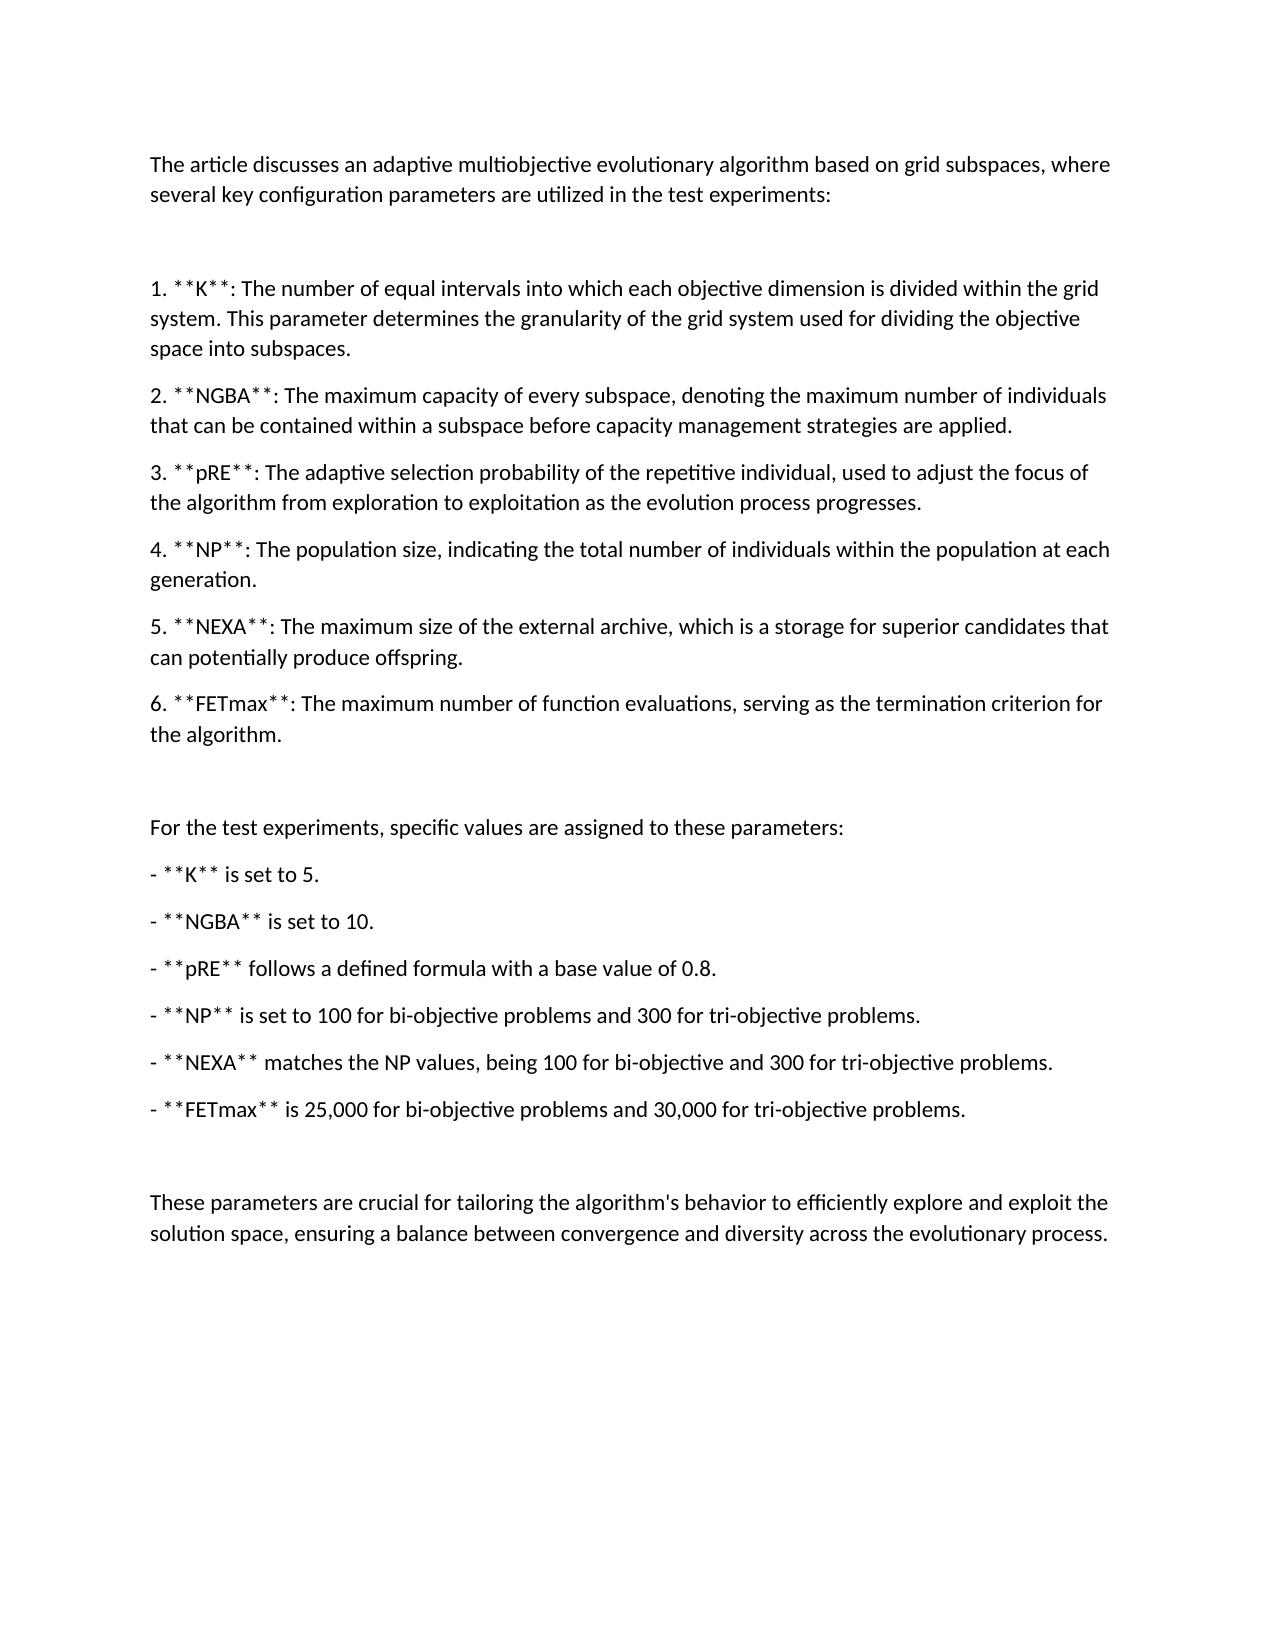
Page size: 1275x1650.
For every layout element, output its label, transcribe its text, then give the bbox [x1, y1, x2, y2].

text - **NP** is set to 100 for bi-objective problems and 300 for tri-objective problems. [150, 1001, 1125, 1029]
text - **K** is set to 5. [150, 860, 1125, 888]
text The article discusses an adaptive multiobjective evolutionary algorithm based on grid subspaces, where several key configuration parameters are utilized in the test experiments: [150, 150, 1125, 208]
text - **NEXA** matches the NP values, being 100 for bi-objective and 300 for tri-objective problems. [150, 1048, 1125, 1076]
text For the test experiments, specific values are assigned to these parameters: [150, 813, 1125, 842]
text 1. **K**: The number of equal intervals into which each objective dimension is divided within the grid system. This parameter determines the granularity of the grid system used for dividing the objective space into subspaces. [150, 274, 1125, 362]
text - **pRE** follows a defined formula with a base value of 0.8. [150, 954, 1125, 982]
text 3. **pRE**: The adaptive selection probability of the repetitive individual, used to adjust the focus of the algorithm from exploration to exploitation as the evolution process progresses. [150, 458, 1125, 517]
text 4. **NP**: The population size, indicating the total number of individuals within the population at each generation. [150, 535, 1125, 594]
text 5. **NEXA**: The maximum size of the external archive, which is a storage for superior candidates that can potentially produce offspring. [150, 612, 1125, 671]
text 2. **NGBA**: The maximum capacity of every subspace, denoting the maximum number of individuals that can be contained within a subspace before capacity management strategies are applied. [150, 381, 1125, 439]
text - **NGBA** is set to 10. [150, 907, 1125, 935]
text These parameters are crucial for tailoring the algorithm's behavior to efficiently explore and exploit the solution space, ensuring a balance between convergence and diversity across the evolutionary process. [150, 1188, 1125, 1247]
text - **FETmax** is 25,000 for bi-objective problems and 30,000 for tri-objective problems. [150, 1095, 1125, 1123]
text 6. **FETmax**: The maximum number of function evaluations, serving as the termination criterion for the algorithm. [150, 689, 1125, 748]
